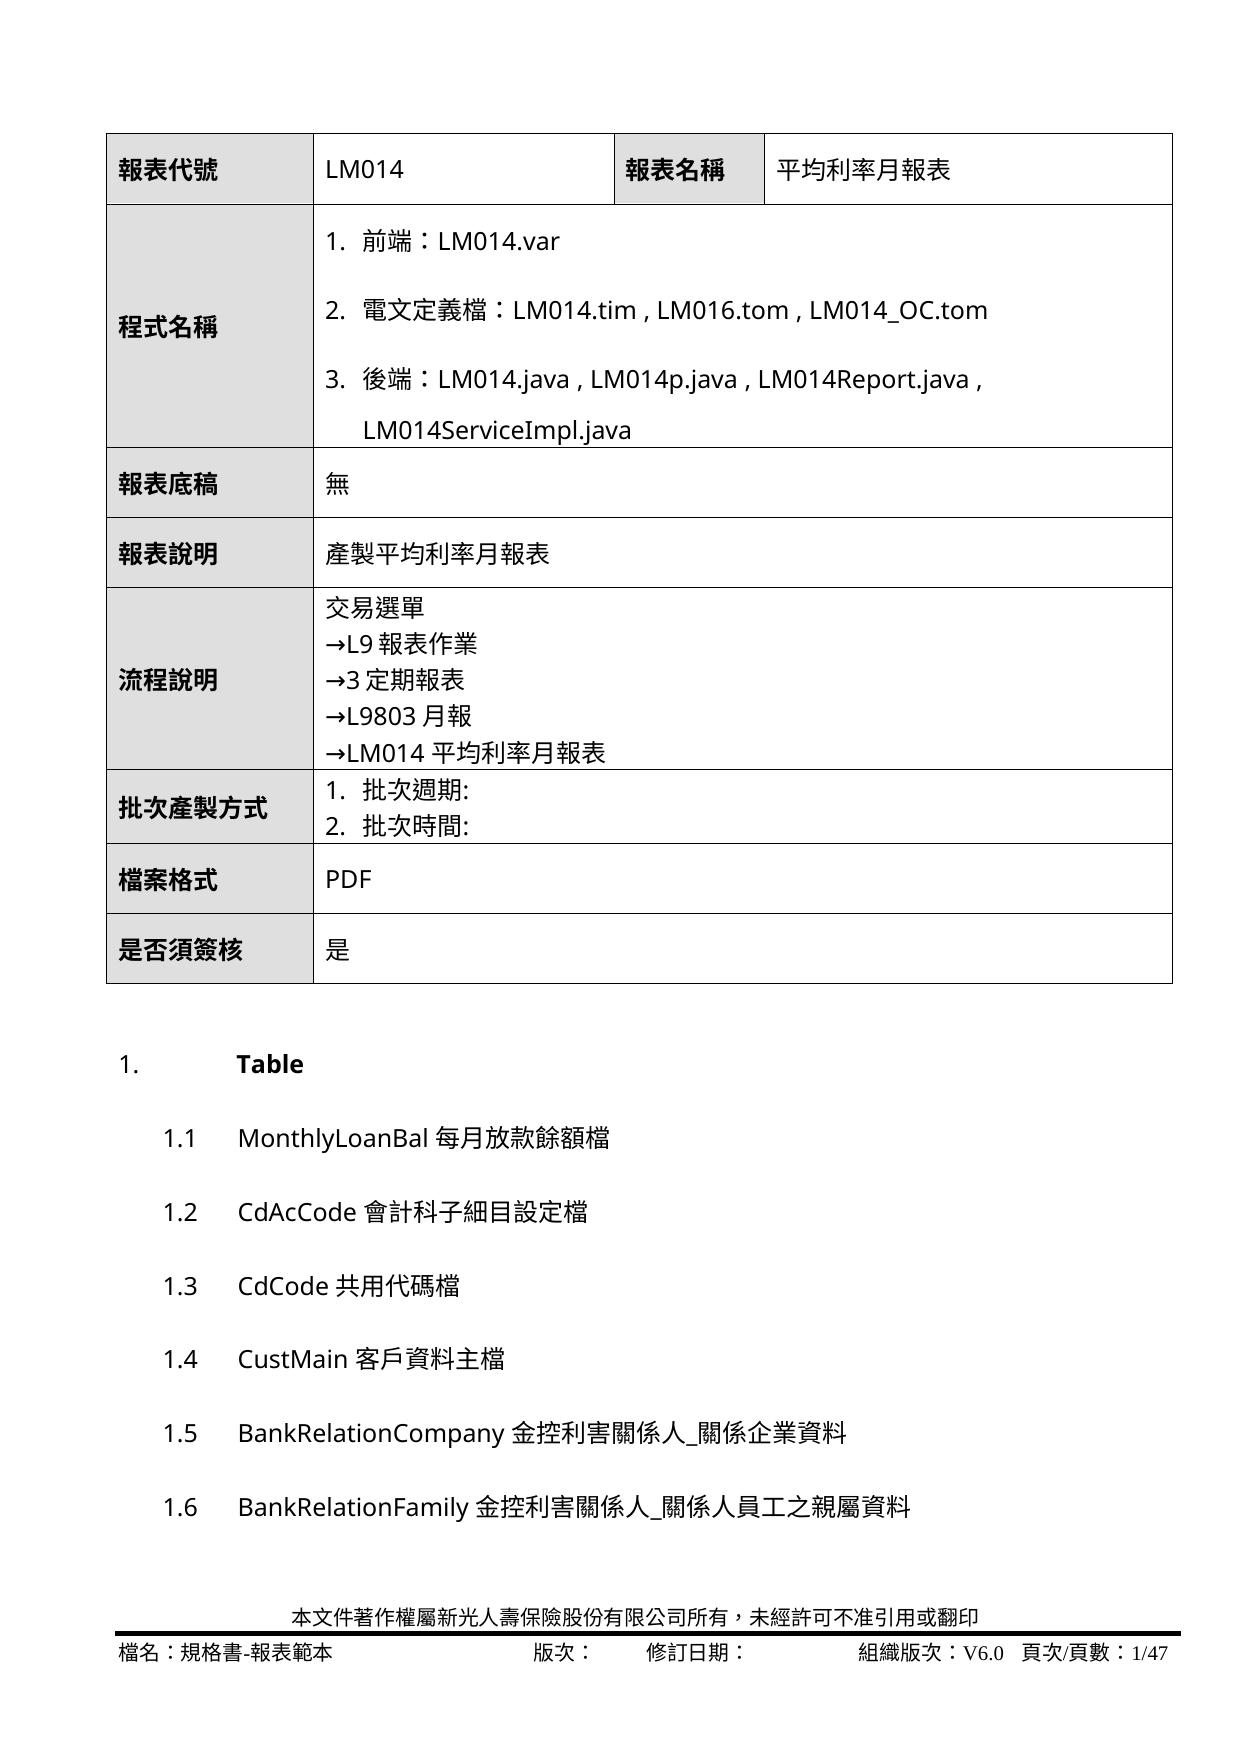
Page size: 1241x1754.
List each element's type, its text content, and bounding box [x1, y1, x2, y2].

subtitle BankRelationFamily 金控利害關係人_關係人員工之親屬資料 [162, 1487, 1152, 1523]
table_cell 報表說明 [107, 518, 313, 587]
table_cell 無 [314, 448, 1172, 517]
subtitle MonthlyLoanBal 每月放款餘額檔 [162, 1118, 1152, 1155]
subtitle BankRelationCompany 金控利害關係人_關係企業資料 [162, 1413, 1152, 1450]
table_cell 報表底稿 [107, 448, 313, 517]
table_cell 是否須簽核 [107, 914, 313, 983]
table_cell 程式名稱 [107, 205, 313, 447]
table_cell 批次產製方式 [107, 770, 313, 843]
table_header LM014 [314, 134, 614, 203]
table_header 平均利率月報表 [765, 134, 1172, 203]
table_cell 檔案格式 [107, 844, 313, 913]
subtitle CustMain 客戶資料主檔 [162, 1340, 1152, 1376]
table_header 報表名稱 [615, 134, 764, 203]
table_cell 是 [314, 914, 1172, 983]
table_header 報表代號 [107, 134, 313, 203]
table_cell 批次週期: 批次時間: [314, 770, 1172, 843]
subtitle Table [118, 1047, 1152, 1081]
table_cell 前端：LM014.var 電文定義檔：LM014.tim , LM016.tom , LM014_OC.tom 後端：LM014.java , LM014p.java , LM014Report.java , LM014ServiceImpl.java [314, 205, 1172, 447]
table_cell PDF [314, 844, 1172, 913]
table_cell 交易選單 →L9報表作業 →3定期報表 →L9803 月報 →LM014 平均利率月報表 [314, 588, 1172, 769]
table_cell 流程說明 [107, 588, 313, 769]
subtitle CdAcCode 會計科子細目設定檔 [162, 1192, 1152, 1228]
table_cell 產製平均利率月報表 [314, 518, 1172, 587]
subtitle CdCode 共用代碼檔 [162, 1266, 1152, 1302]
